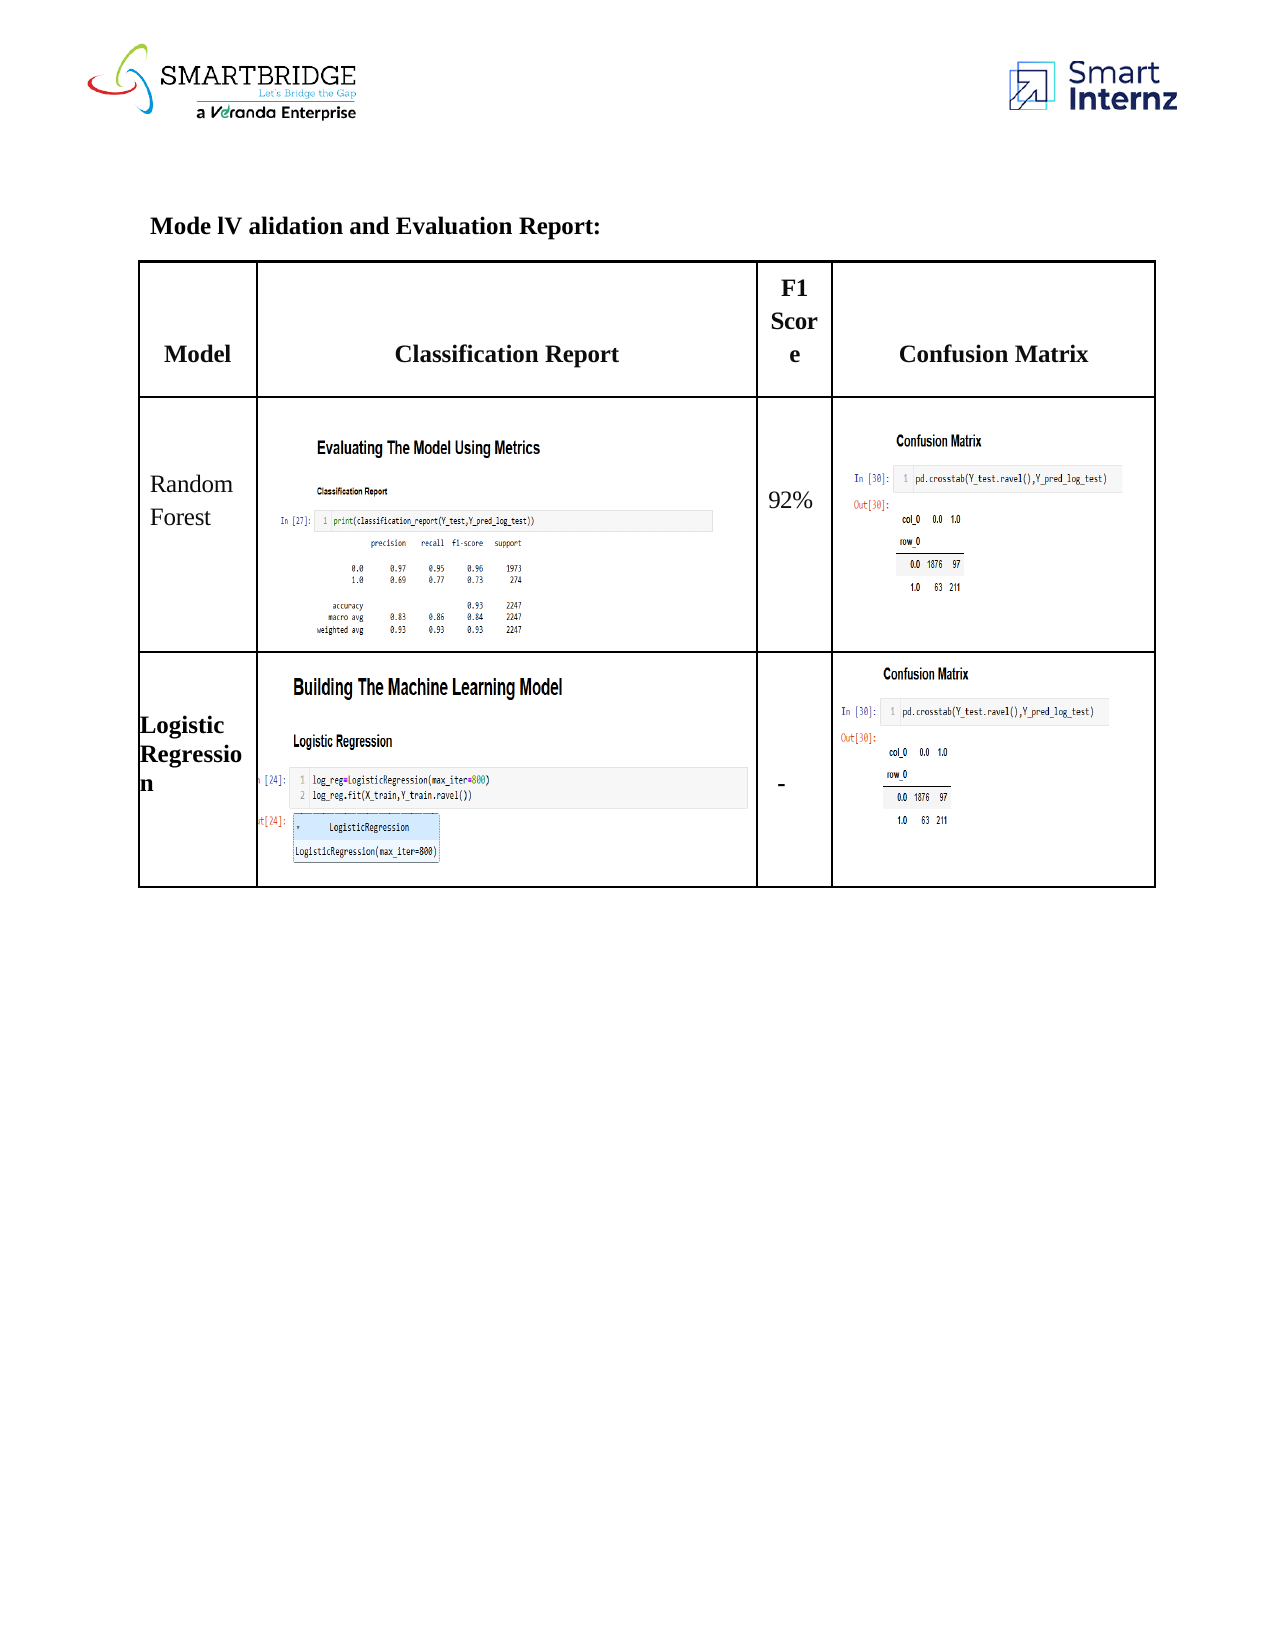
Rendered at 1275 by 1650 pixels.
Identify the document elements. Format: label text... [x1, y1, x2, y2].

picture [833, 653, 1110, 850]
table_header Classification Report [258, 263, 756, 396]
table_cell - [758, 653, 831, 886]
table_header Confusion Matrix [833, 263, 1154, 396]
table_header F1 Scor e [758, 263, 831, 396]
table_cell Random Forest [140, 398, 256, 651]
text Mode lV alidation and Evaluation Report: [150, 211, 1167, 239]
picture [258, 653, 750, 886]
table_cell 92% [758, 398, 831, 651]
picture [1004, 61, 1182, 110]
table_cell Logistic Regression [140, 653, 256, 886]
picture [846, 419, 1123, 617]
table_header Model [140, 263, 256, 396]
picture [73, 20, 371, 143]
picture [271, 413, 716, 651]
table_cell [833, 653, 1154, 886]
table_cell [258, 398, 756, 651]
table_cell [750, 653, 756, 886]
table_cell [833, 398, 1154, 651]
